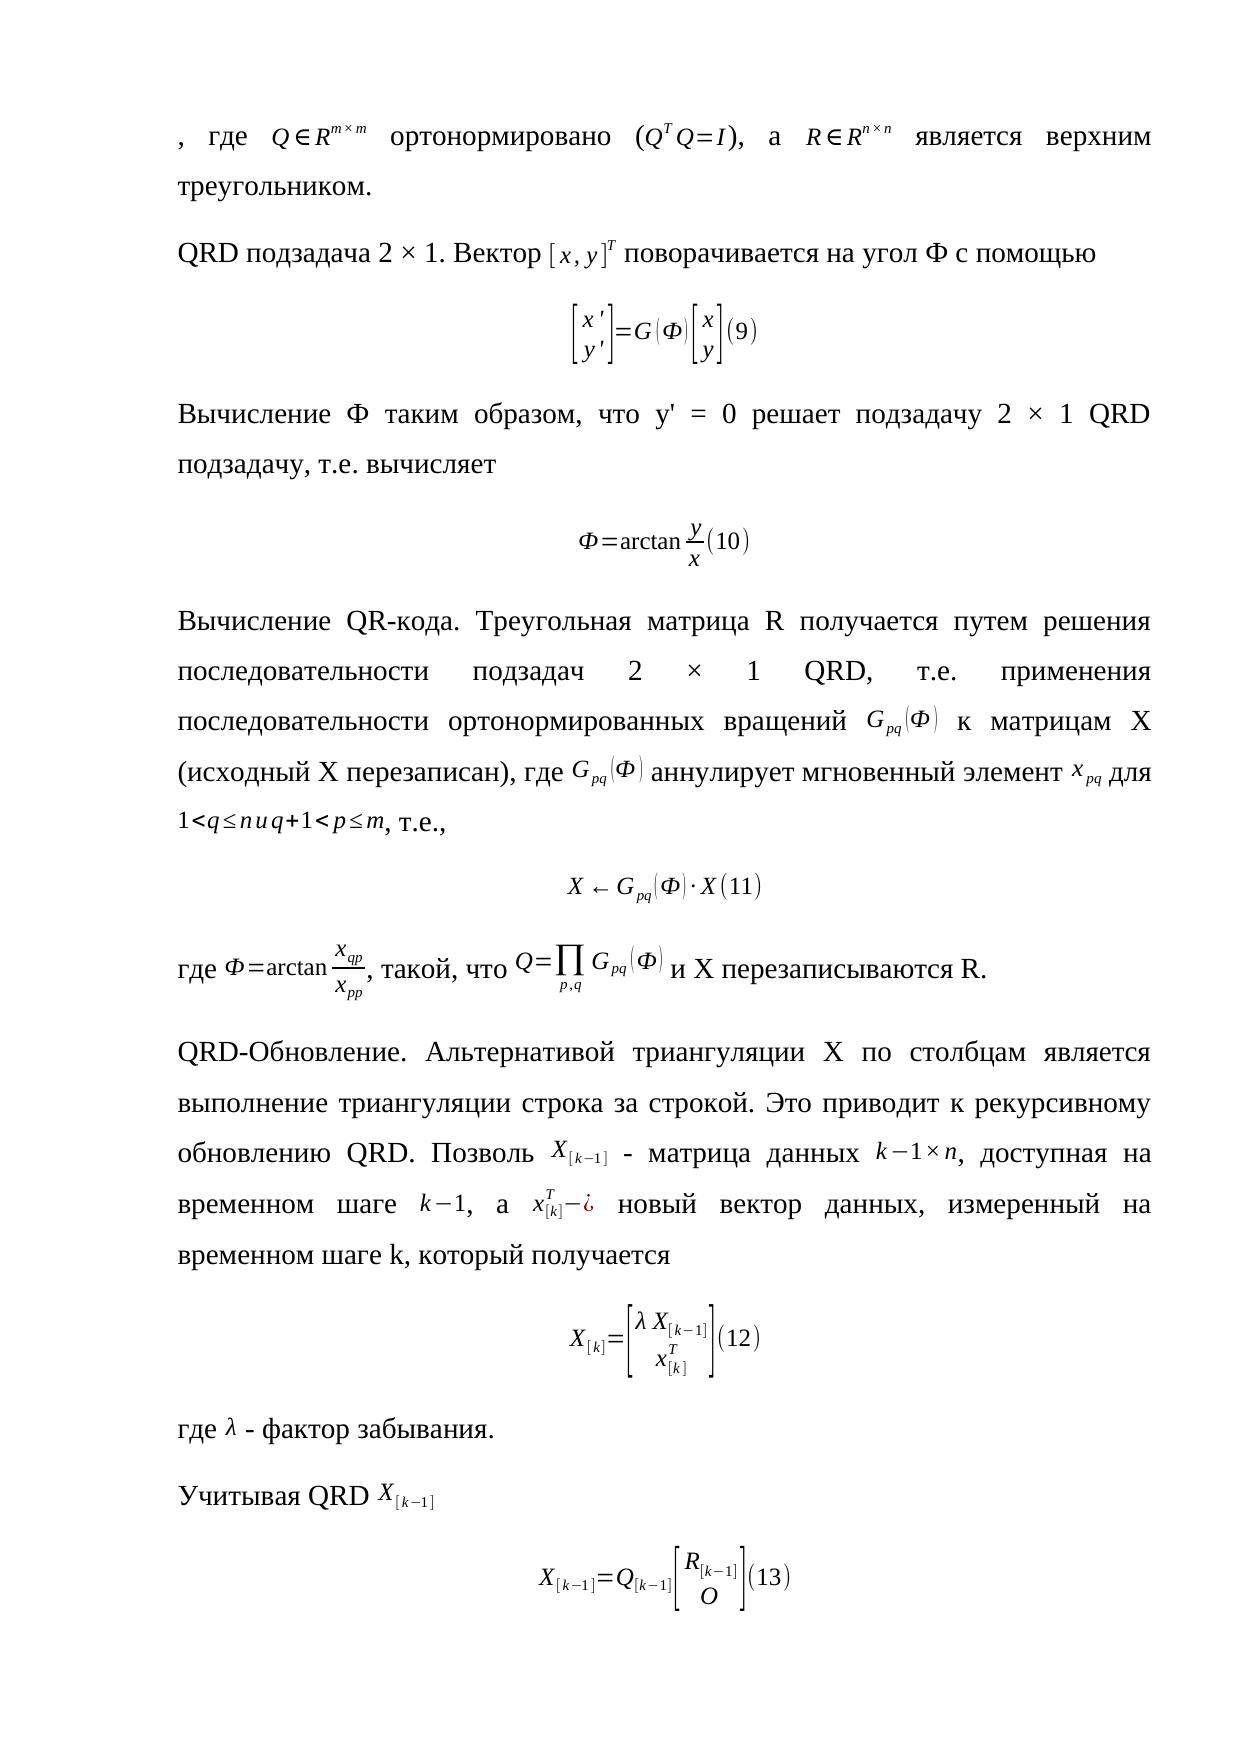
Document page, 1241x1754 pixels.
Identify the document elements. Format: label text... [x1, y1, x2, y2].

text где - фактор забывания. [177, 1411, 1152, 1444]
text QRD-Обновление. Альтернативой триангуляции X по столбцам является выполнение триангуляции строка за строкой. Это приводит к рекурсивному обновлению QRD. Позволь - матрица данных , доступная на временном шаге , а новый вектор данных, измеренный на временном шаге k, который получается [177, 1034, 1152, 1271]
text Вычисление QR-кода. Треугольная матрица R получается путем решения последовательности подзадач 2 × 1 QRD, т.е. применения последовательности ортонормированных вращений к матрицам X (исходный X перезаписан), где аннулирует мгновенный элемент для , т.е., [177, 603, 1152, 838]
text где , такой, что и X перезаписываются R. [177, 934, 1152, 1001]
text Учитывая QRD [177, 1478, 1152, 1512]
text QRD подзадача 2 × 1. Вектор поворачивается на угол Ф с помощью [177, 235, 1152, 269]
text Вычисление Ф таким образом, что y' = 0 решает подзадачу 2 × 1 QRD подзадачу, т.е. вычисляет [177, 396, 1152, 480]
text , где ортонормировано (), а является верхним треугольником. [177, 118, 1152, 202]
